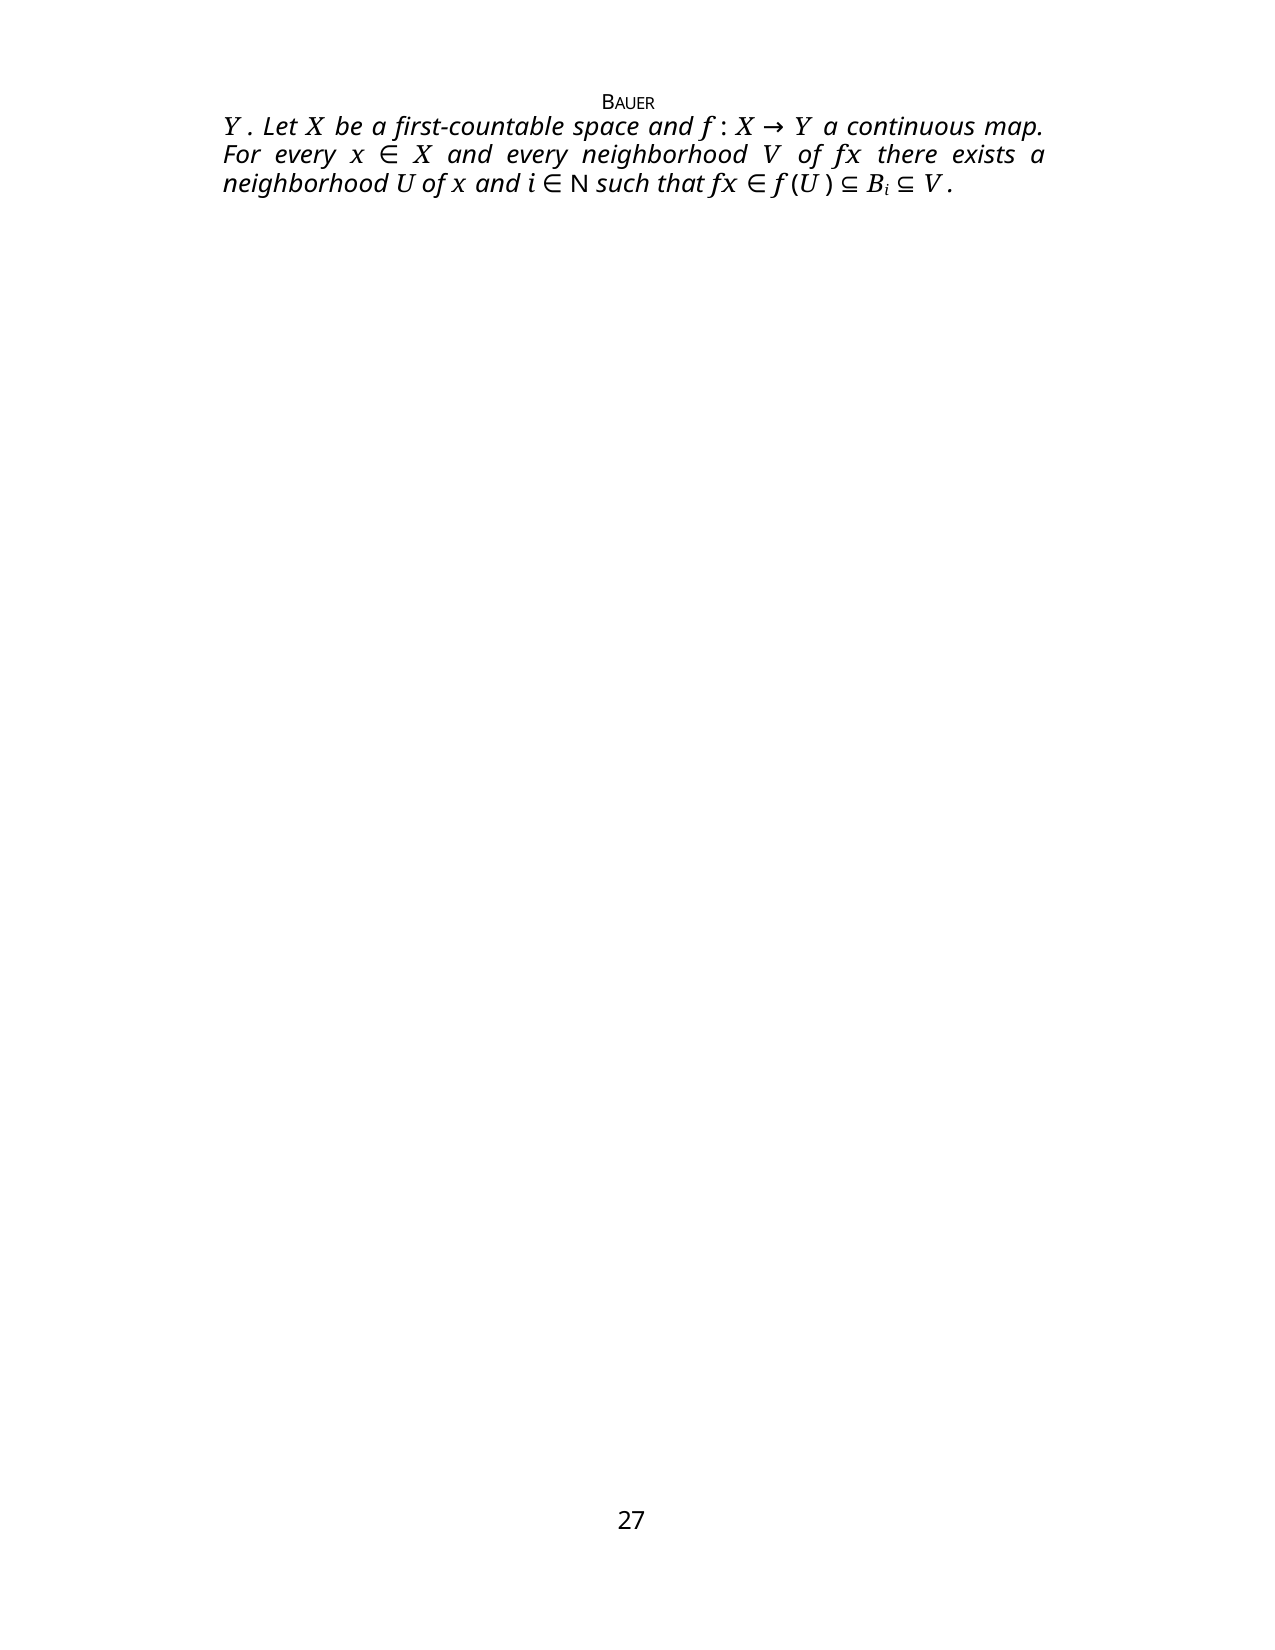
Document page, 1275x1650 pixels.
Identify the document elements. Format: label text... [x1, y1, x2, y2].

text Y . Let X be a ﬁrst-countable space and f : X → Y a continuous map. For every x ∈ X and every neighborhood V of fx there exists a neighborhood U of x and i ∈ N such that fx ∈ f (U ) ⊆ Bi ⊆ V . [223, 112, 1045, 199]
